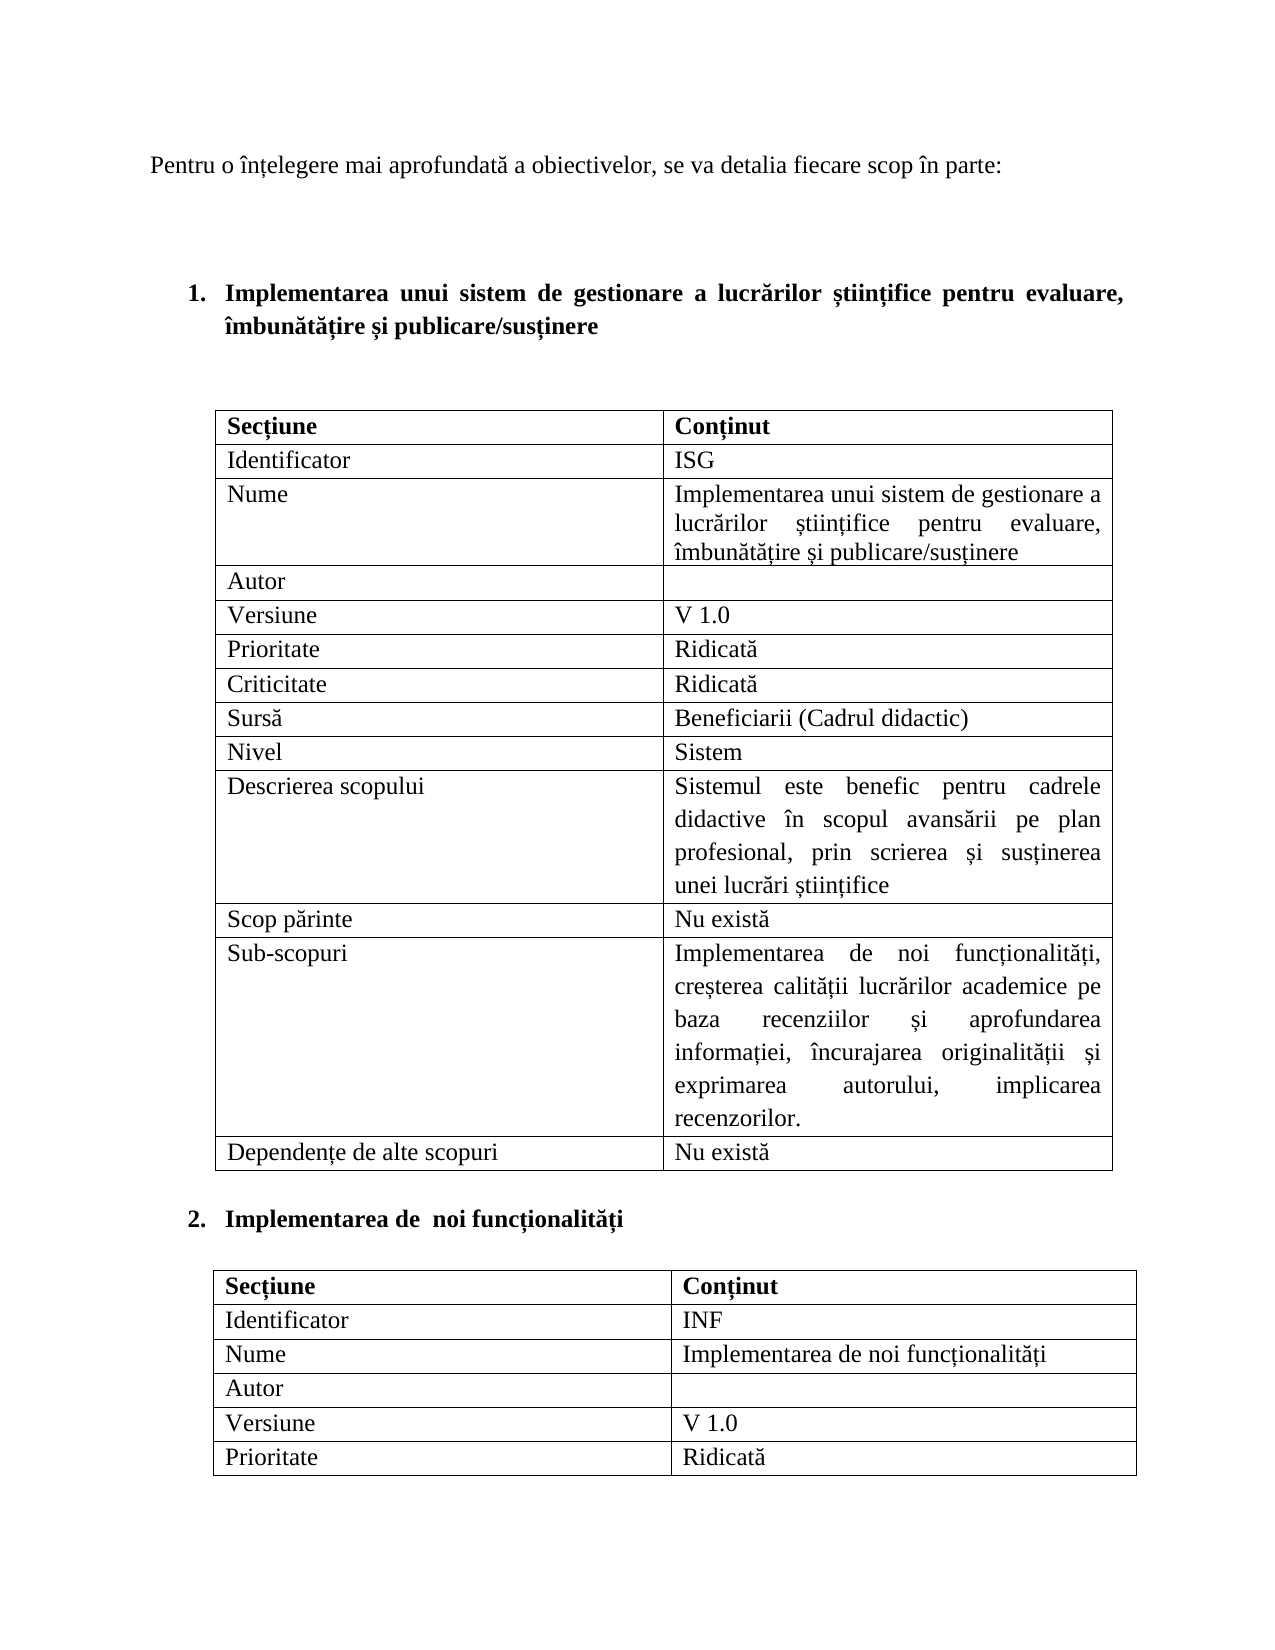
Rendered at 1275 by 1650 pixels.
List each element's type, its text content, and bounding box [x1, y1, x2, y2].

table_cell [664, 566, 1112, 599]
table_cell Dependențe de alte scopuri [216, 1137, 663, 1170]
table_cell Sursă [216, 703, 663, 736]
table_cell Nume [216, 479, 663, 565]
table_cell ISG [664, 445, 1112, 478]
table_cell Implementarea de noi funcționalități [672, 1340, 1136, 1372]
list Implementarea unui sistem de gestionare a lucrărilor științifice pentru evaluare, îmbunătățire și publicare/susținere [187, 278, 1125, 340]
table_cell Scop părinte [216, 904, 663, 937]
table_cell Sub-scopuri [216, 938, 663, 1136]
table_cell Autor [216, 566, 663, 599]
table_header Secțiune [214, 1271, 671, 1304]
list Implementarea de noi funcționalități [187, 1204, 1125, 1233]
table_header Secțiune [216, 411, 663, 444]
table_cell Beneficiarii (Cadrul didactic) [664, 703, 1112, 736]
table_cell Prioritate [216, 635, 663, 668]
table_cell [672, 1374, 1136, 1407]
table_cell Nivel [216, 737, 663, 770]
table_cell Autor [214, 1374, 671, 1407]
table_cell V 1.0 [672, 1408, 1136, 1441]
table_cell Implementarea de noi funcționalități, creșterea calității lucrărilor academice pe baza recenziilor și aprofundarea informației, încurajarea originalității și exprimarea autorului, implicarea recenzorilor. [664, 938, 1112, 1136]
table_cell Versiune [214, 1408, 671, 1441]
table_header Conținut [664, 411, 1112, 444]
table_cell Implementarea unui sistem de gestionare a lucrărilor științifice pentru evaluare, îmbunătățire și publicare/susținere [664, 479, 1112, 565]
table_cell Ridicată [664, 669, 1112, 702]
table_cell Ridicată [672, 1442, 1136, 1475]
table_header Conținut [672, 1271, 1136, 1304]
table_cell Sistemul este benefic pentru cadrele didactive în scopul avansării pe plan profesional, prin scrierea și susținerea unei lucrări științifice [664, 771, 1112, 903]
table_cell Criticitate [216, 669, 663, 702]
table_cell Nu există [664, 904, 1112, 937]
table_cell Nu există [664, 1137, 1112, 1170]
table_cell Nume [214, 1340, 671, 1372]
table_cell Versiune [216, 601, 663, 633]
table_cell Prioritate [214, 1442, 671, 1475]
table_cell Descrierea scopului [216, 771, 663, 903]
table_cell Ridicată [664, 635, 1112, 668]
table_cell Sistem [664, 737, 1112, 770]
table_cell Identificator [216, 445, 663, 478]
text Pentru o înțelegere mai aprofundată a obiectivelor, se va detalia fiecare scop în parte: [150, 150, 1125, 179]
table_cell INF [672, 1305, 1136, 1338]
table_cell Identificator [214, 1305, 671, 1338]
table_cell V 1.0 [664, 601, 1112, 633]
